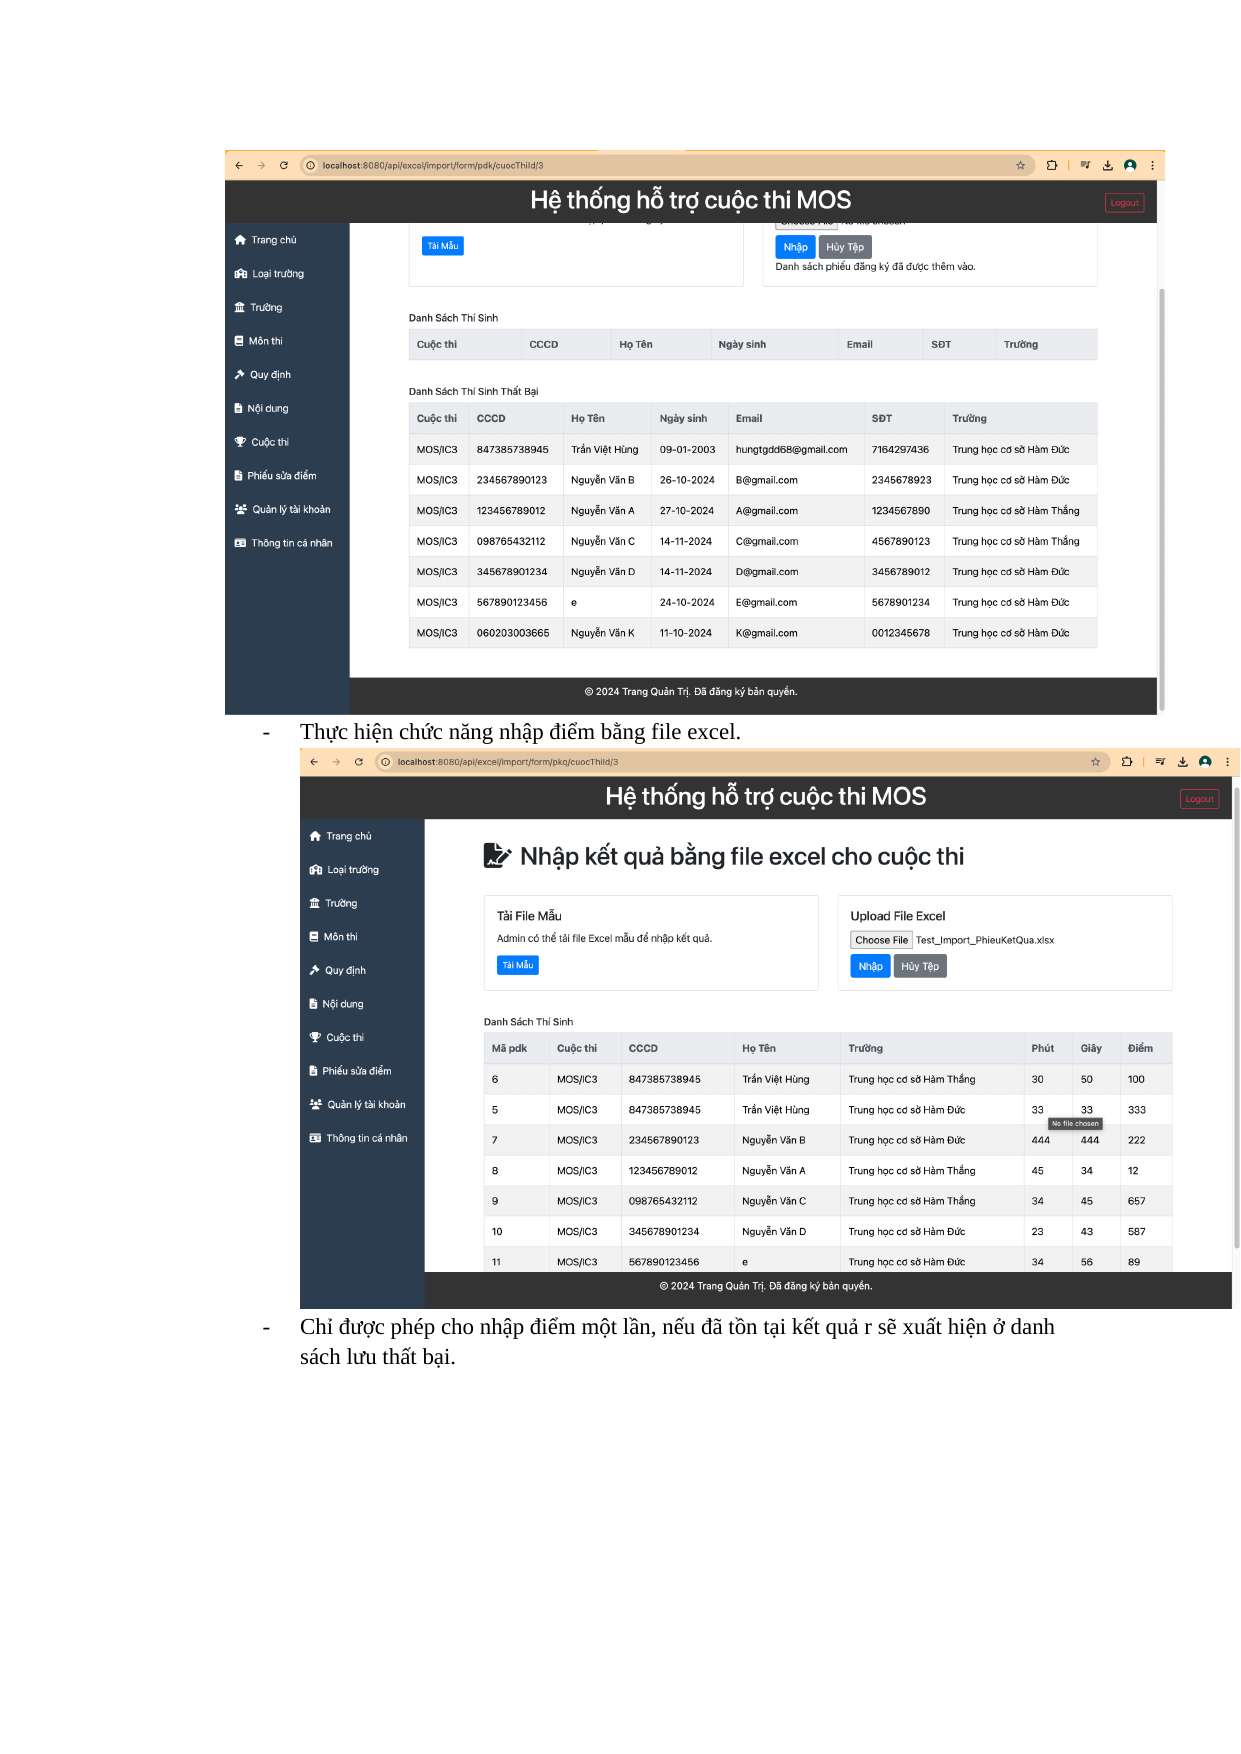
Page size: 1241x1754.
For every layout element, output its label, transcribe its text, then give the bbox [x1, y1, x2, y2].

list Chỉ được phép cho nhập điểm một lần, nếu đã tồn tại kết quả r sẽ xuất hiện ở danh sách lưu thất bại. [262, 1313, 1090, 1369]
picture [225, 150, 1166, 715]
picture [300, 748, 1241, 1309]
